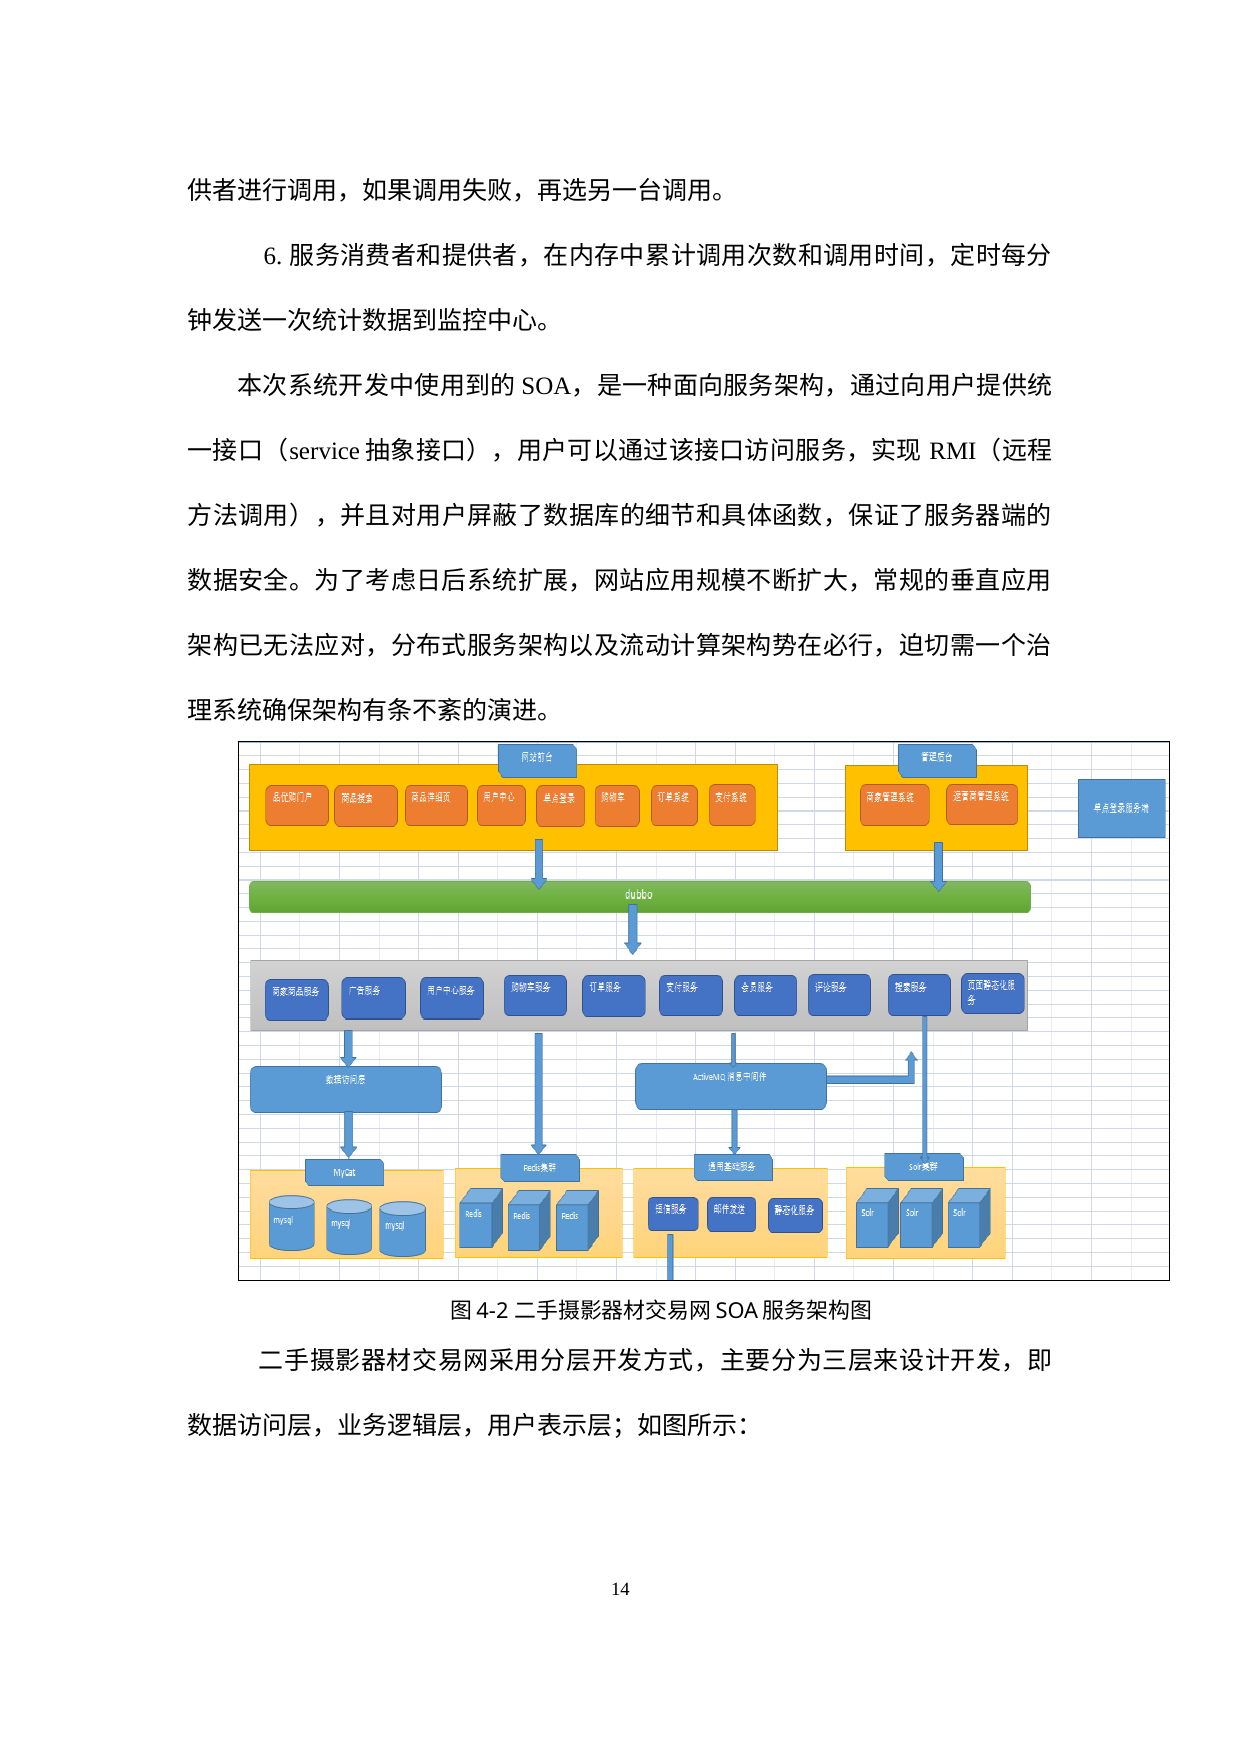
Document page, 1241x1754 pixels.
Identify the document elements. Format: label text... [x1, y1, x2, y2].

picture [239, 742, 1169, 1280]
text 图4-2 二手摄影器材交易网SOA服务架构图 [187, 1293, 1053, 1326]
text  6. 服务消费者和提供者，在内存中累计调用次数和调用时间，定时每分钟发送一次统计数据到监控中心。 [187, 221, 1053, 351]
text 二手摄影器材交易网采用分层开发方式，主要分为三层来设计开发，即数据访问层，业务逻辑层，用户表示层；如图所示： [187, 1326, 1053, 1456]
text 本次系统开发中使用到的SOA，是一种面向服务架构，通过向用户提供统一接口（service抽象接口），用户可以通过该接口访问服务，实现RMI（远程方法调用），并且对用户屏蔽了数据库的细节和具体函数，保证了服务器端的数据安全。为了考虑日后系统扩展，网站应用规模不断扩大，常规的垂直应用架构已无法应对，分布式服务架构以及流动计算架构势在必行，迫切需一个治理系统确保架构有条不紊的演进。 [187, 351, 1053, 741]
text  5. 服务消费者，从提供者地址列表中，基于软负载均衡算法，选一台提供者进行调用，如果调用失败，再选另一台调用。 [187, 156, 1053, 221]
